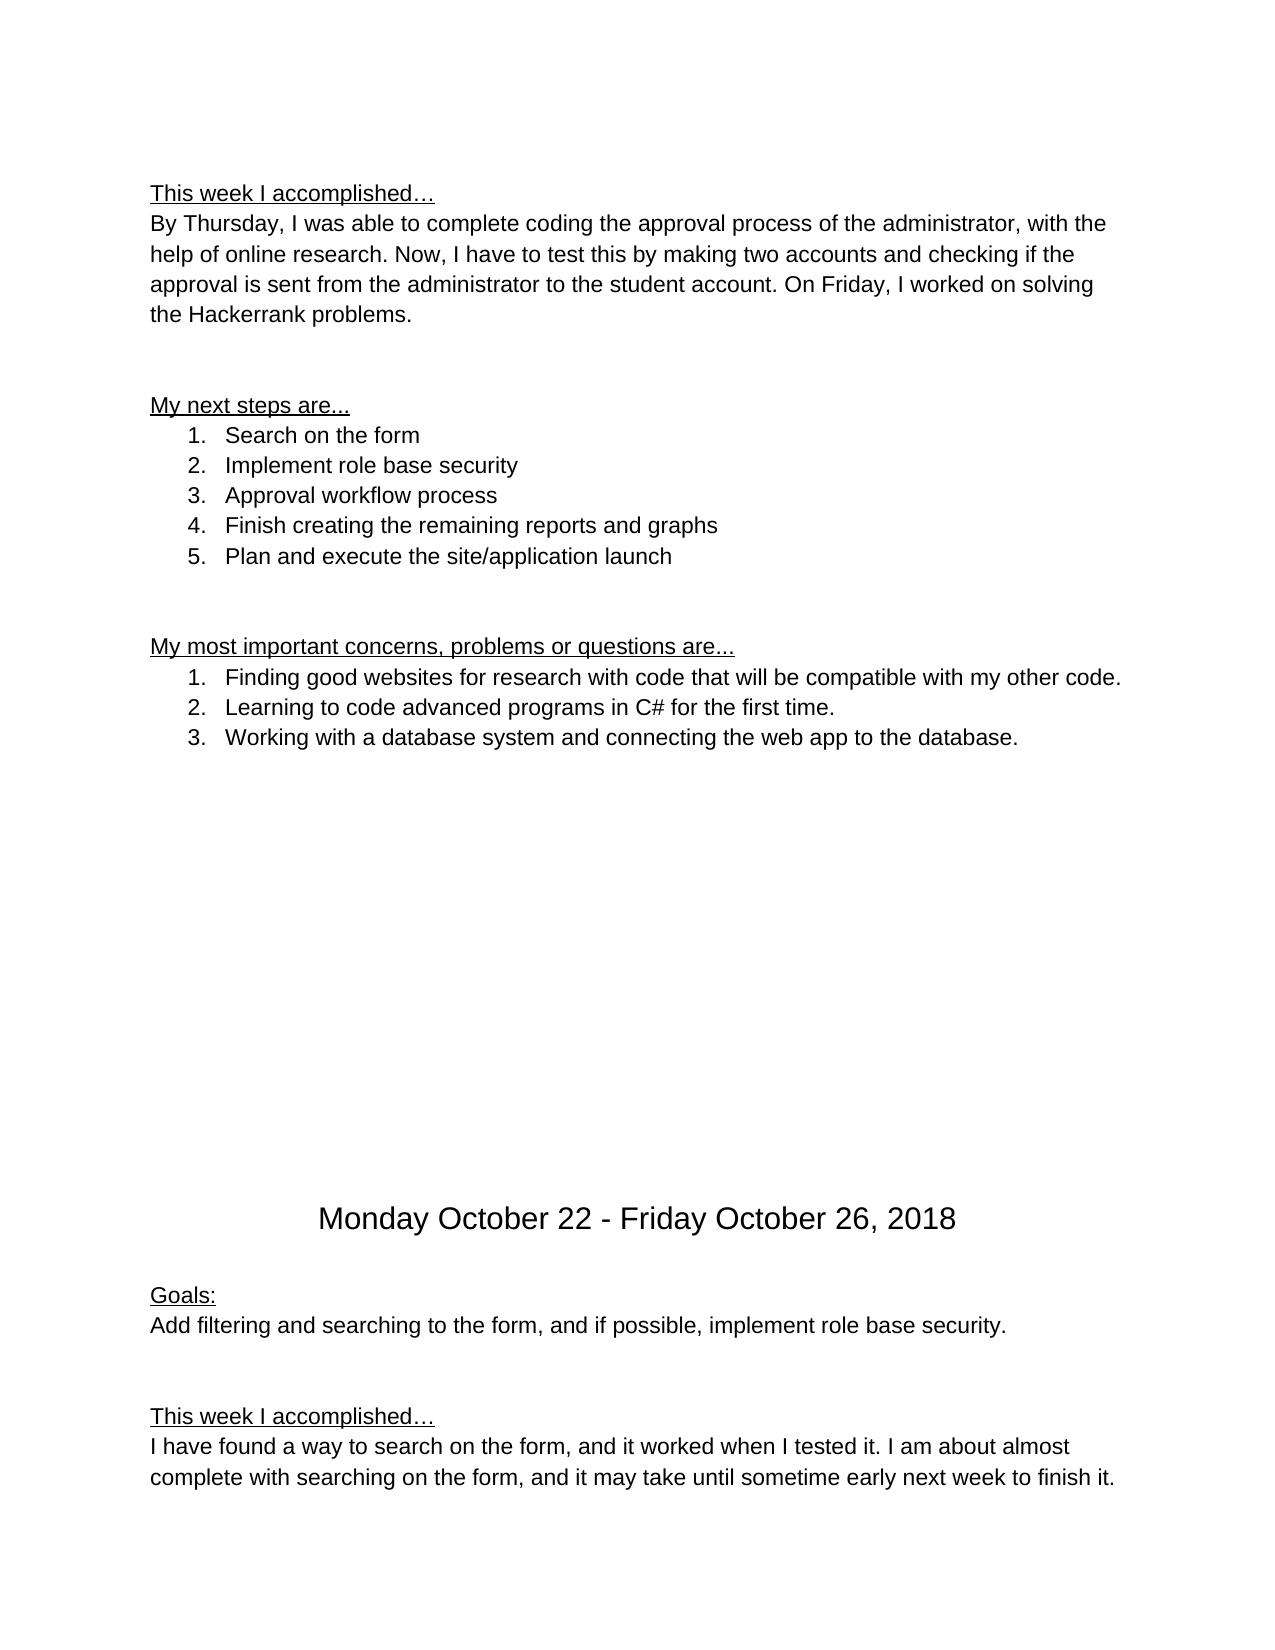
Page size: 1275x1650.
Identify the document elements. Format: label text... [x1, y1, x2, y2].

list Approval workflow process [187, 482, 1125, 509]
text This week I accomplished… [150, 180, 1125, 207]
list Implement role base security [187, 452, 1125, 478]
text My most important concerns, problems or questions are... [150, 633, 1125, 660]
text Monday October 22 - Friday October 26, 2018 [150, 1200, 1125, 1236]
text This week I accomplished… [150, 1403, 1125, 1429]
list Finding good websites for research with code that will be compatible with my other code. [187, 663, 1125, 690]
text I have found a way to search on the form, and it worked when I tested it. I am about almost complete with searching on the form, and it may take until sometime early next week to finish it. [150, 1433, 1125, 1490]
text My next steps are... [150, 392, 1125, 418]
list Finish creating the remaining reports and graphs [187, 512, 1125, 539]
list Working with a database system and connecting the web app to the database. [187, 724, 1125, 750]
text Goals: [150, 1282, 1125, 1308]
list Search on the form [187, 422, 1125, 448]
list Learning to code advanced programs in C# for the first time. [187, 694, 1125, 720]
list Plan and execute the site/application launch [187, 543, 1125, 569]
text Add filtering and searching to the form, and if possible, implement role base security. [150, 1312, 1125, 1339]
text By Thursday, I was able to complete coding the approval process of the administrator, with the help of online research. Now, I have to test this by making two accounts and checking if the approval is sent from the administrator to the student account. On Friday, I worked on solving the Hackerrank problems. [150, 210, 1125, 327]
